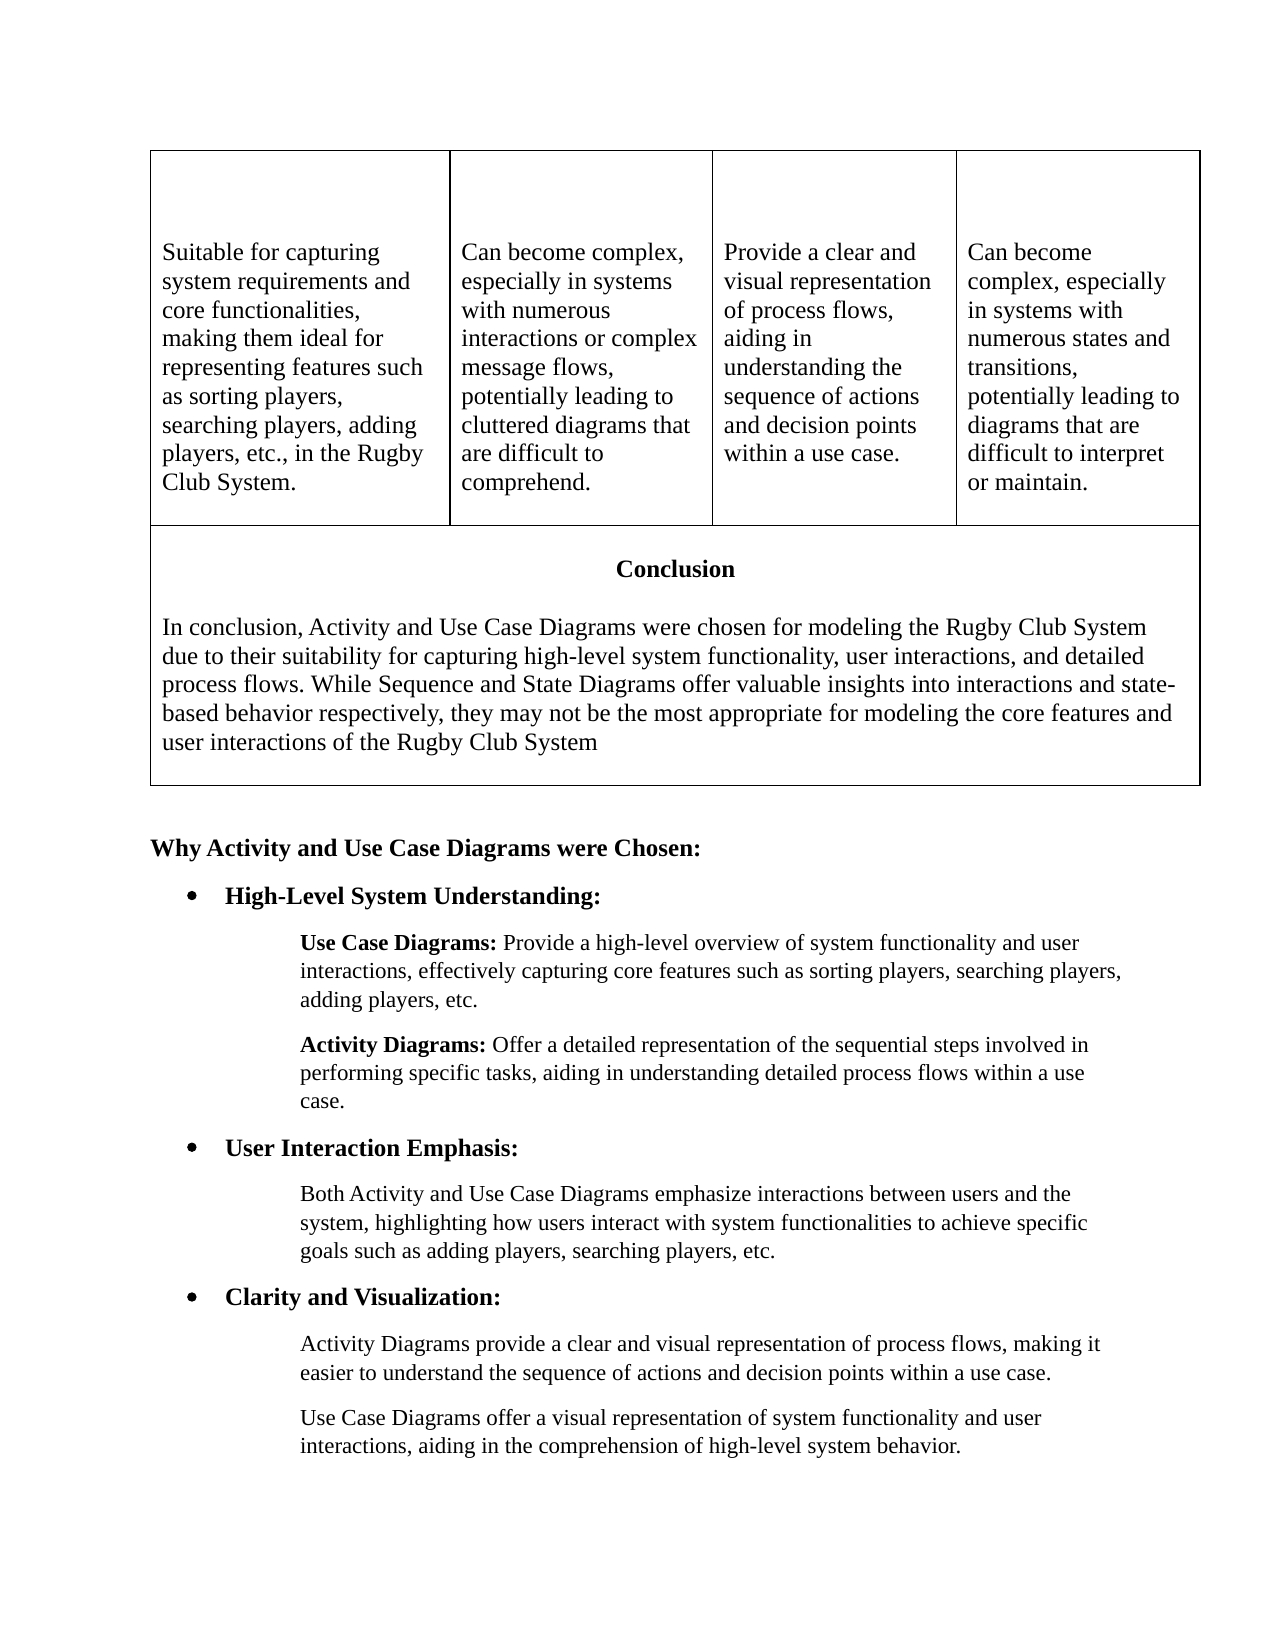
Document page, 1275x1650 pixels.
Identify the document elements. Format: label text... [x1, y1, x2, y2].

text Activity Diagrams: Offer a detailed representation of the sequential steps involved in performing specific tasks, aiding in understanding detailed process flows within a use case. [300, 1031, 1125, 1114]
table_cell Conclusion In conclusion, Activity and Use Case Diagrams were chosen for modeling the Rugby Club System due to their suitability for capturing high-level system functionality, user interactions, and detailed process flows. While Sequence and State Diagrams offer valuable insights into interactions and state-based behavior respectively, they may not be the most appropriate for modeling the core features and user interactions of the Rugby Club System [151, 526, 1199, 784]
text Use Case Diagrams: Provide a high-level overview of system functionality and user interactions, effectively capturing core features such as sorting players, searching players, adding players, etc. [300, 929, 1125, 1012]
list User Interaction Emphasis: [187, 1133, 1125, 1161]
table_cell Suitable for capturing system requirements and core functionalities, making them ideal for representing features such as sorting players, searching players, adding players, etc., in the Rugby Club System. [151, 151, 449, 525]
list Clarity and Visualization: [187, 1282, 1125, 1311]
table_cell Provide a clear and visual representation of process flows, aiding in understanding the sequence of actions and decision points within a use case. [713, 151, 956, 525]
list High-Level System Understanding: [187, 881, 1125, 910]
table_cell Can become complex, especially in systems with numerous states and transitions, potentially leading to diagrams that are difficult to interpret or maintain. [957, 151, 1199, 525]
text Both Activity and Use Case Diagrams emphasize interactions between users and the system, highlighting how users interact with system functionalities to achieve specific goals such as adding players, searching players, etc. [300, 1180, 1125, 1264]
text Why Activity and Use Case Diagrams were Chosen: [150, 833, 1125, 862]
text Activity Diagrams provide a clear and visual representation of process flows, making it easier to understand the sequence of actions and decision points within a use case. [300, 1330, 1125, 1385]
table_cell Can become complex, especially in systems with numerous interactions or complex message flows, potentially leading to cluttered diagrams that are difficult to comprehend. [451, 151, 712, 525]
text Use Case Diagrams offer a visual representation of system functionality and user interactions, aiding in the comprehension of high-level system behavior. [300, 1404, 1125, 1458]
